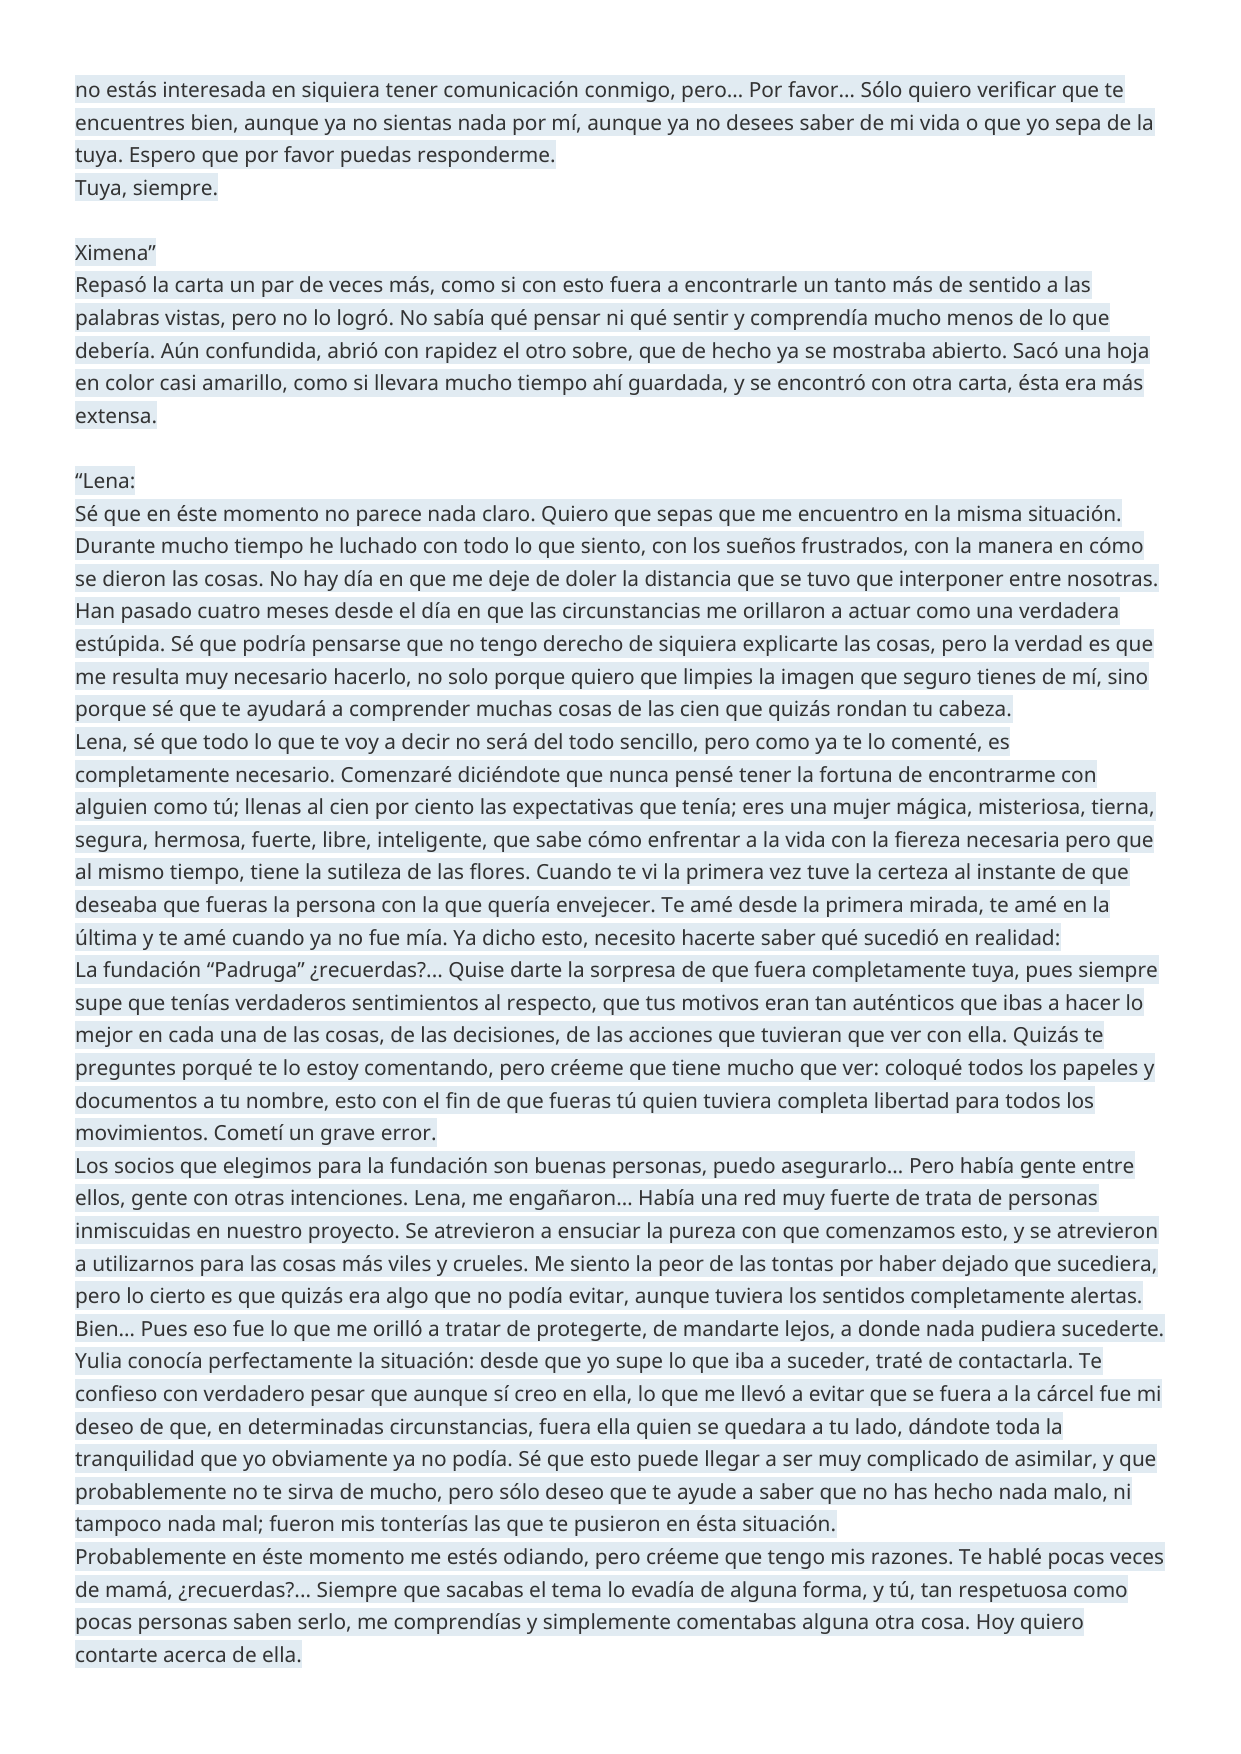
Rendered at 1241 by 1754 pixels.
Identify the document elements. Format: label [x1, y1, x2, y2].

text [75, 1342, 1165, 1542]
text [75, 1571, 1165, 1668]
text [75, 75, 1165, 1314]
